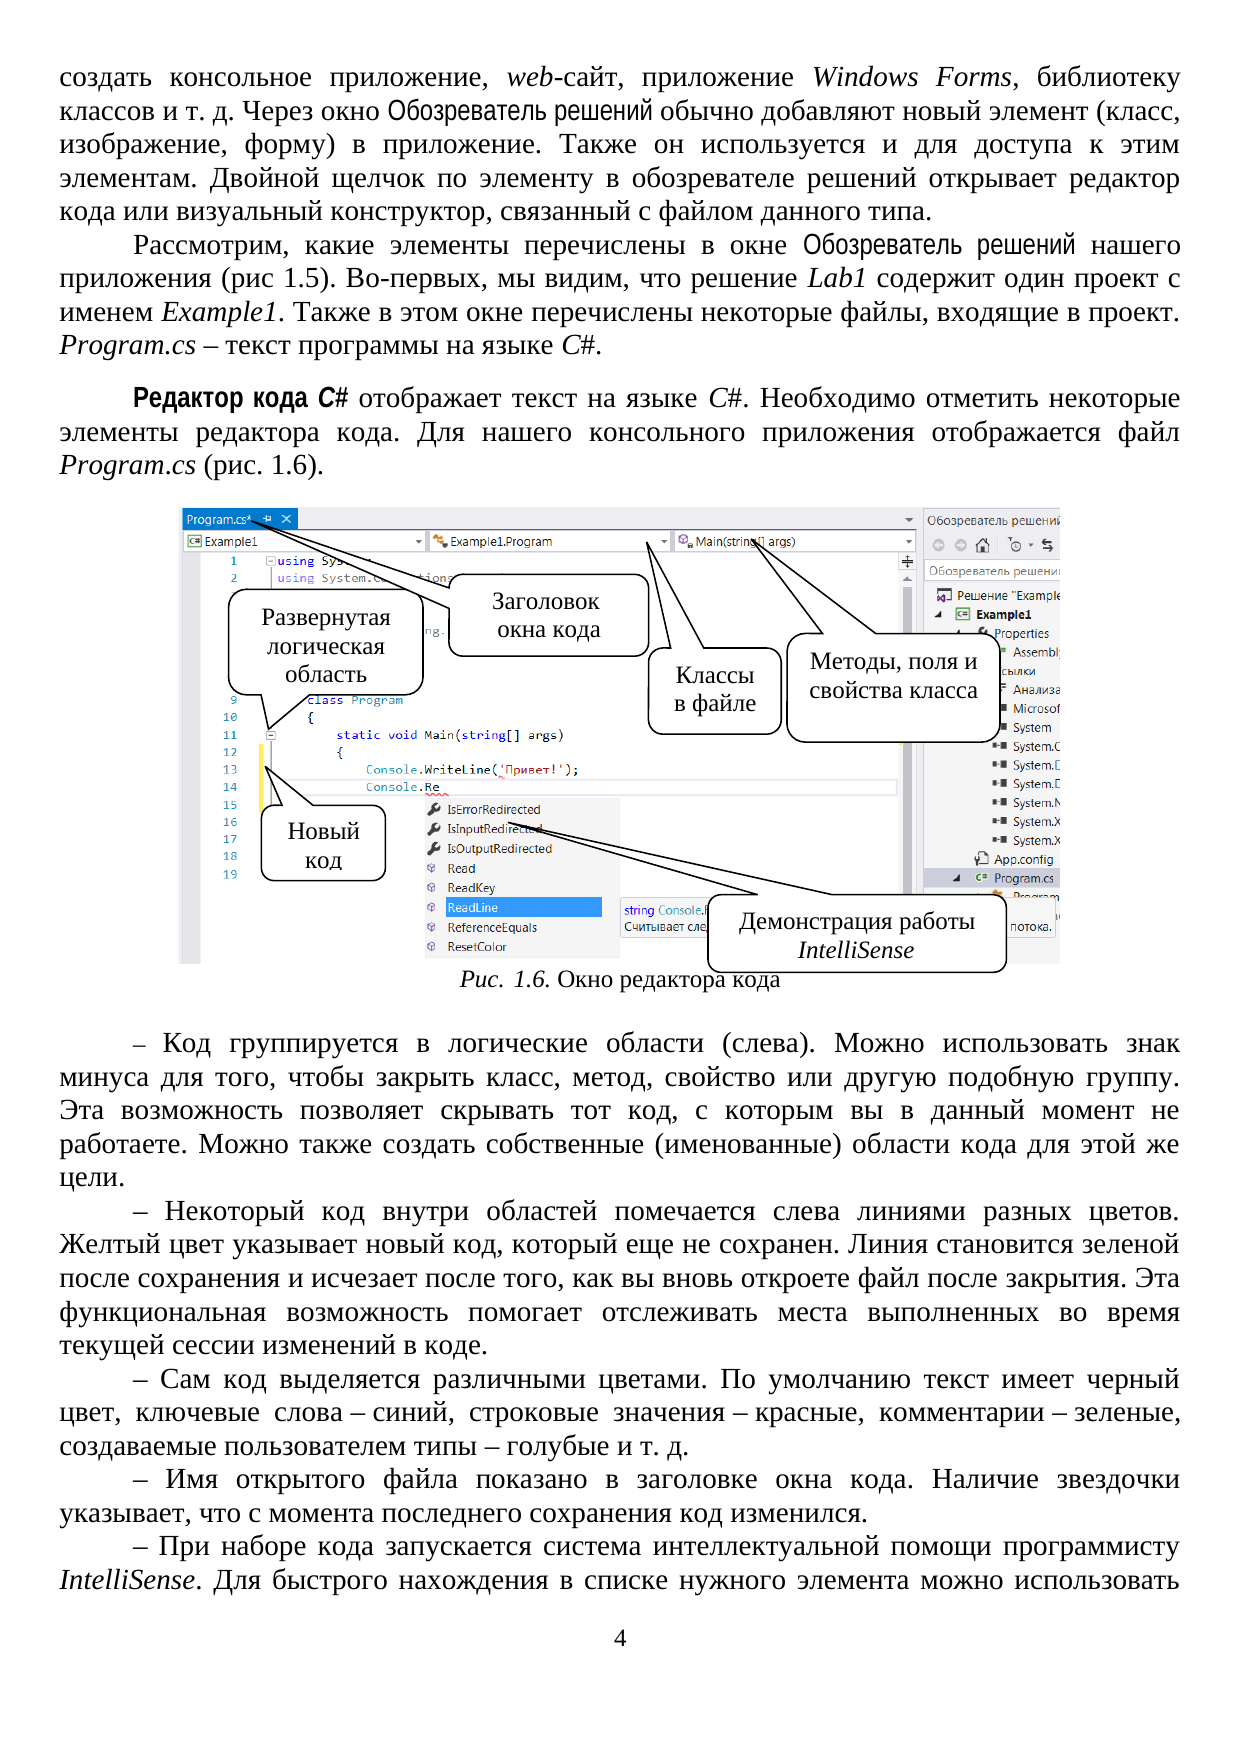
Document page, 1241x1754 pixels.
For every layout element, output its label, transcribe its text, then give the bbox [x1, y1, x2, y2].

text – Сам код выделяется различными цветами. По умолчанию текст имеет черный цвет, ключевые слова – синий, строковые значения – красные, комментарии – зеленые, создаваемые пользователем типы – голубые и т. д. [59, 1361, 1181, 1461]
picture [178, 507, 1060, 964]
text Редактор кода C# отображает текст на языке C#. Необходимо отметить некоторые элементы редактора кода. Для нашего консольного приложения отображается файл Program.cs (рис. 1.6). [59, 380, 1181, 481]
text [59, 1528, 1181, 1596]
text – Код группируется в логические области (слева). Можно использовать знак минуса для того, чтобы закрыть класс, метод, свойство или другую подобную группу. Эта возможность позволяет скрывать тот код, с которым вы в данный момент не работаете. Можно также создать собственные (именованные) области кода для этой же цели. [59, 1025, 1181, 1193]
text Рассмотрим, какие элементы перечислены в окне Обозреватель решений нашего приложения (рис 1.5). Во-первых, мы видим, что решение Lab1 содержит один проект с именем Example1. Также в этом окне перечислены некоторые файлы, входящие в проект. Program.cs – текст программы на языке C#. [59, 227, 1181, 361]
text – Некоторый код внутри областей помечается слева линиями разных цветов. Желтый цвет указывает новый код, который еще не сохранен. Линия становится зеленой после сохранения и исчезает после того, как вы вновь откроете файл после закрытия. Эта функциональная возможность помогает отслеживать места выполненных во время текущей сессии изменений в коде. [59, 1193, 1181, 1361]
text – Имя открытого файла показано в заголовке окна кода. Наличие звездочки указывает, что с момента последнего сохранения код изменился. [59, 1461, 1181, 1528]
